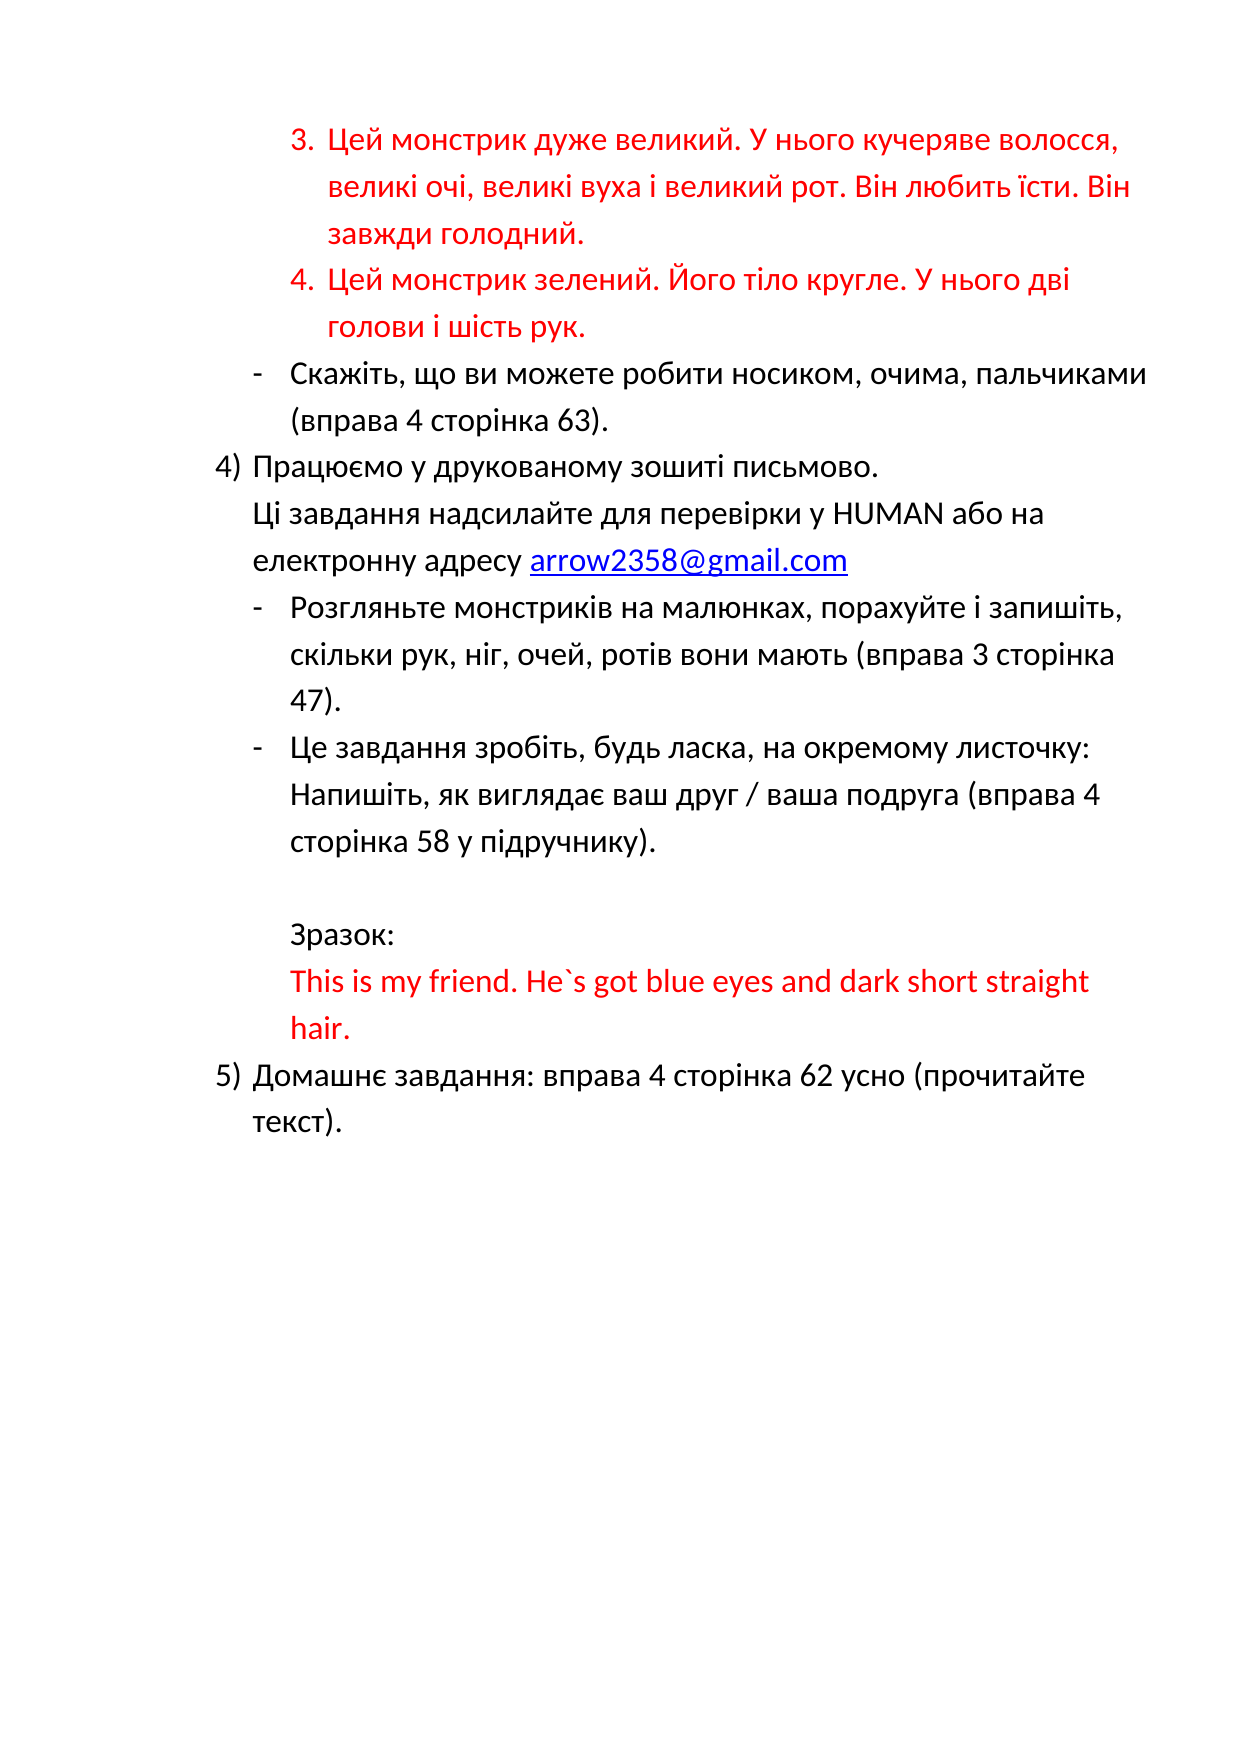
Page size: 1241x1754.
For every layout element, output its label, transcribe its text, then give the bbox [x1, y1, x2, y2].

list Скажіть, що ви можете робити носиком, очима, пальчиками (вправа 4 сторінка 63). [252, 352, 1152, 439]
list This is my friend. He`s got blue eyes and dark short straight hair. [290, 960, 1152, 1047]
list Це завдання зробіть, будь ласка, на окремому листочку: [252, 726, 1152, 767]
list Працюємо у друкованому зошиті письмово. [215, 446, 1152, 486]
list Цей монстрик зелений. Його тіло кругле. У нього дві голови і шість рук. [290, 258, 1152, 346]
list Напишіть, як виглядає ваш друг / ваша подруга (вправа 4 сторінка 58 у підручнику). [290, 773, 1152, 860]
list Зразок: [290, 913, 1152, 954]
list Домашнє завдання: вправа 4 сторінка 62 усно (прочитайте текст). [215, 1053, 1152, 1141]
list Розгляньте монстриків на малюнках, порахуйте і запишіть, скільки рук, ніг, очей, ротів вони мають (вправа 3 сторінка 47). [252, 586, 1152, 720]
list Ці завдання надсилайте для перевірки у HUMAN або на електронну адресу arrow2358@gmail.com [252, 492, 1152, 580]
list Цей монстрик дуже великий. У нього кучеряве волосся, великі очі, великі вуха і великий рот. Він любить їсти. Він завжди голодний. [290, 118, 1152, 252]
